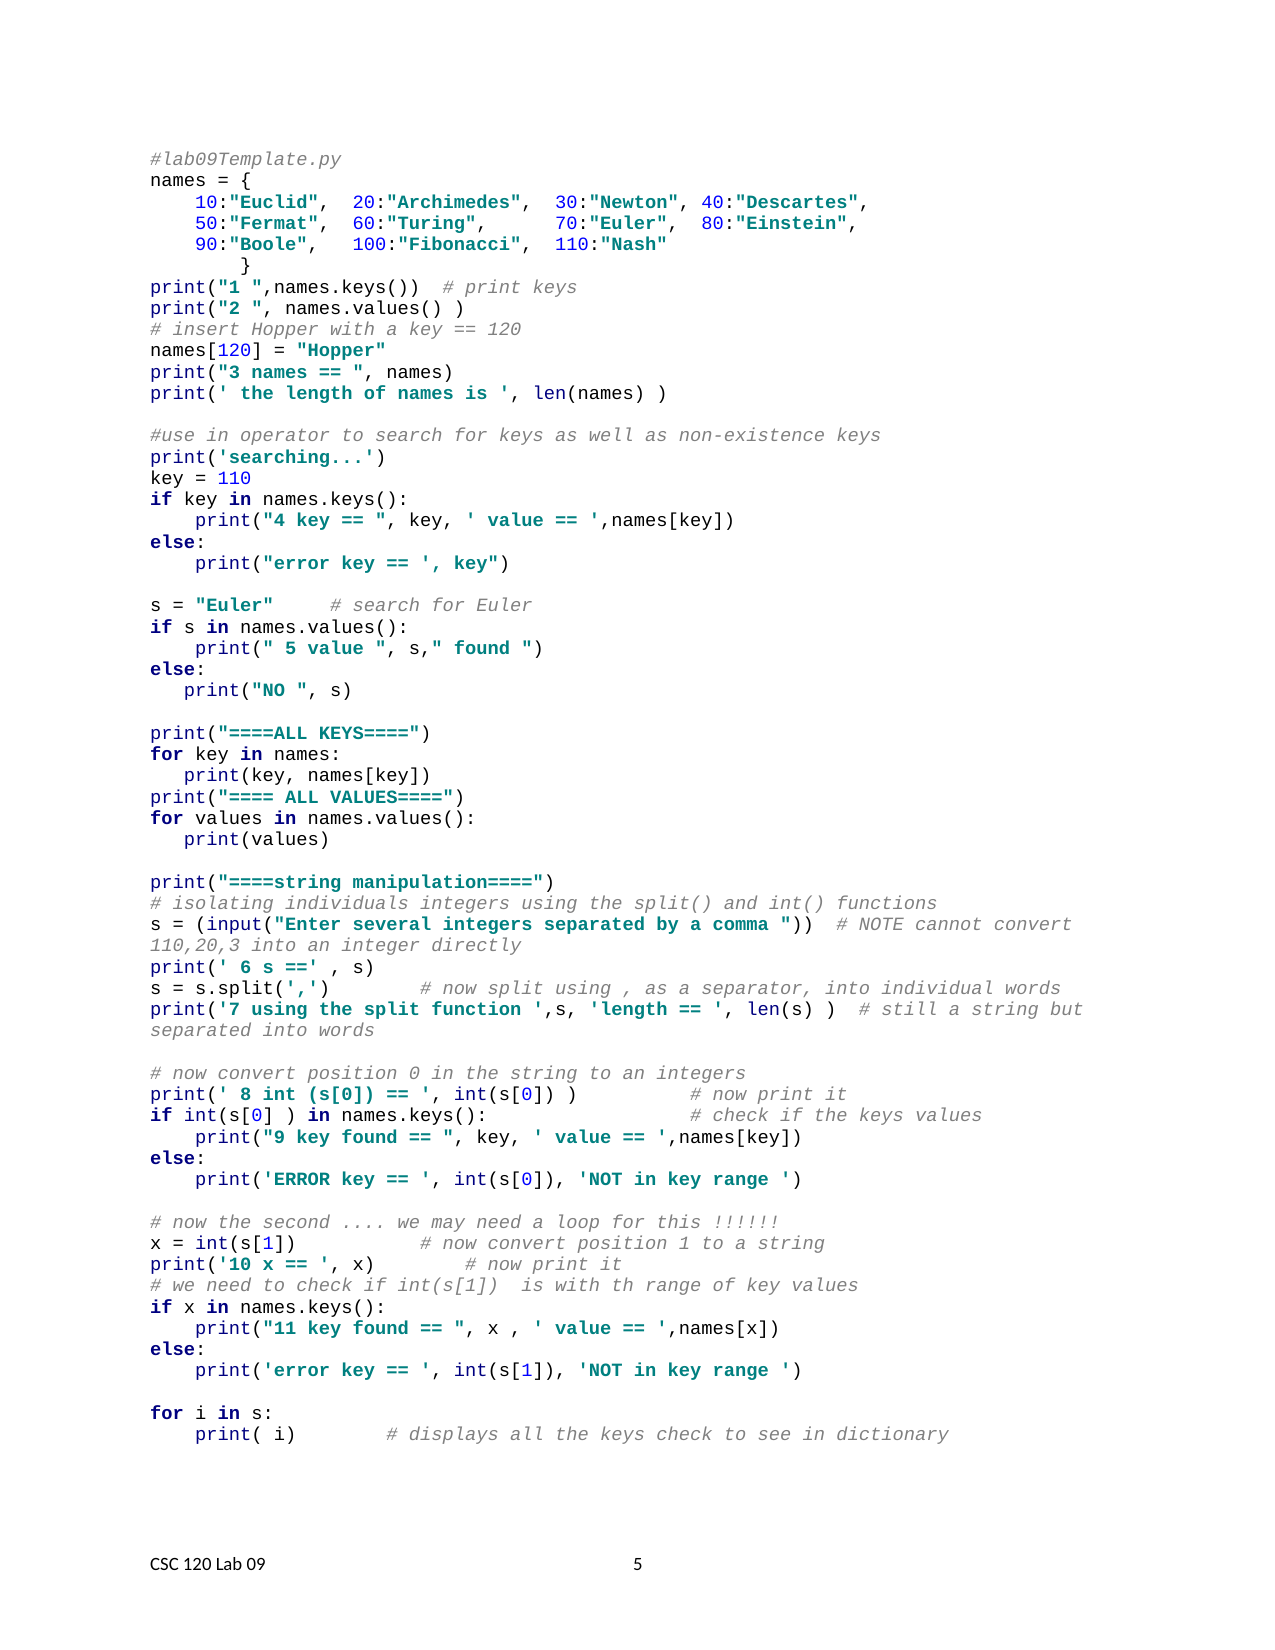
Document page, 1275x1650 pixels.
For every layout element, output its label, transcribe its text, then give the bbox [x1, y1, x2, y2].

text #lab09Template.py names = { 10:"Euclid", 20:"Archimedes", 30:"Newton", 40:"Descartes", 50:"Fermat", 60:"Turing", 70:"Euler", 80:"Einstein", 90:"Boole", 100:"Fibonacci", 110:"Nash" } print("1 ",names.keys()) # print keys print("2 ", names.values() ) # insert Hopper with a key == 120 names[120] = "Hopper" print("3 names == ", names) print(' the length of names is ', len(names) ) #use in operator to search for keys as well as non-existence keys print('searching...') key = 110 if key in names.keys(): print("4 key == ", key, ' value == ',names[key]) else: print("error key == ', key") s = "Euler" # search for Euler if s in names.values(): print(" 5 value ", s," found ") else: print("NO ", s) print("====ALL KEYS====") for key in names: print(key, names[key]) print("==== ALL VALUES====") for values in names.values(): print(values) print("====string manipulation====") # isolating individuals integers using the split() and int() functions s = (input("Enter several integers separated by a comma ")) # NOTE cannot convert 110,20,3 into an integer directly print(' 6 s ==' , s) s = s.split(',') # now split using , as a separator, into individual words print('7 using the split function ',s, 'length == ', len(s) ) # still a string but separated into words # now convert position 0 in the string to an integers print(' 8 int (s[0]) == ', int(s[0]) ) # now print it if int(s[0] ) in names.keys(): # check if the keys values print("9 key found == ", key, ' value == ',names[key]) else: print('ERROR key == ', int(s[0]), 'NOT in key range ') # now the second .... we may need a loop for this !!!!!! x = int(s[1]) # now convert position 1 to a string print('10 x == ', x) # now print it # we need to check if int(s[1]) is with th range of key values if x in names.keys(): print("11 key found == ", x , ' value == ',names[x]) else: print('error key == ', int(s[1]), 'NOT in key range ') for i in s: print( i) # displays all the keys check to see in dictionary [150, 150, 1125, 1446]
